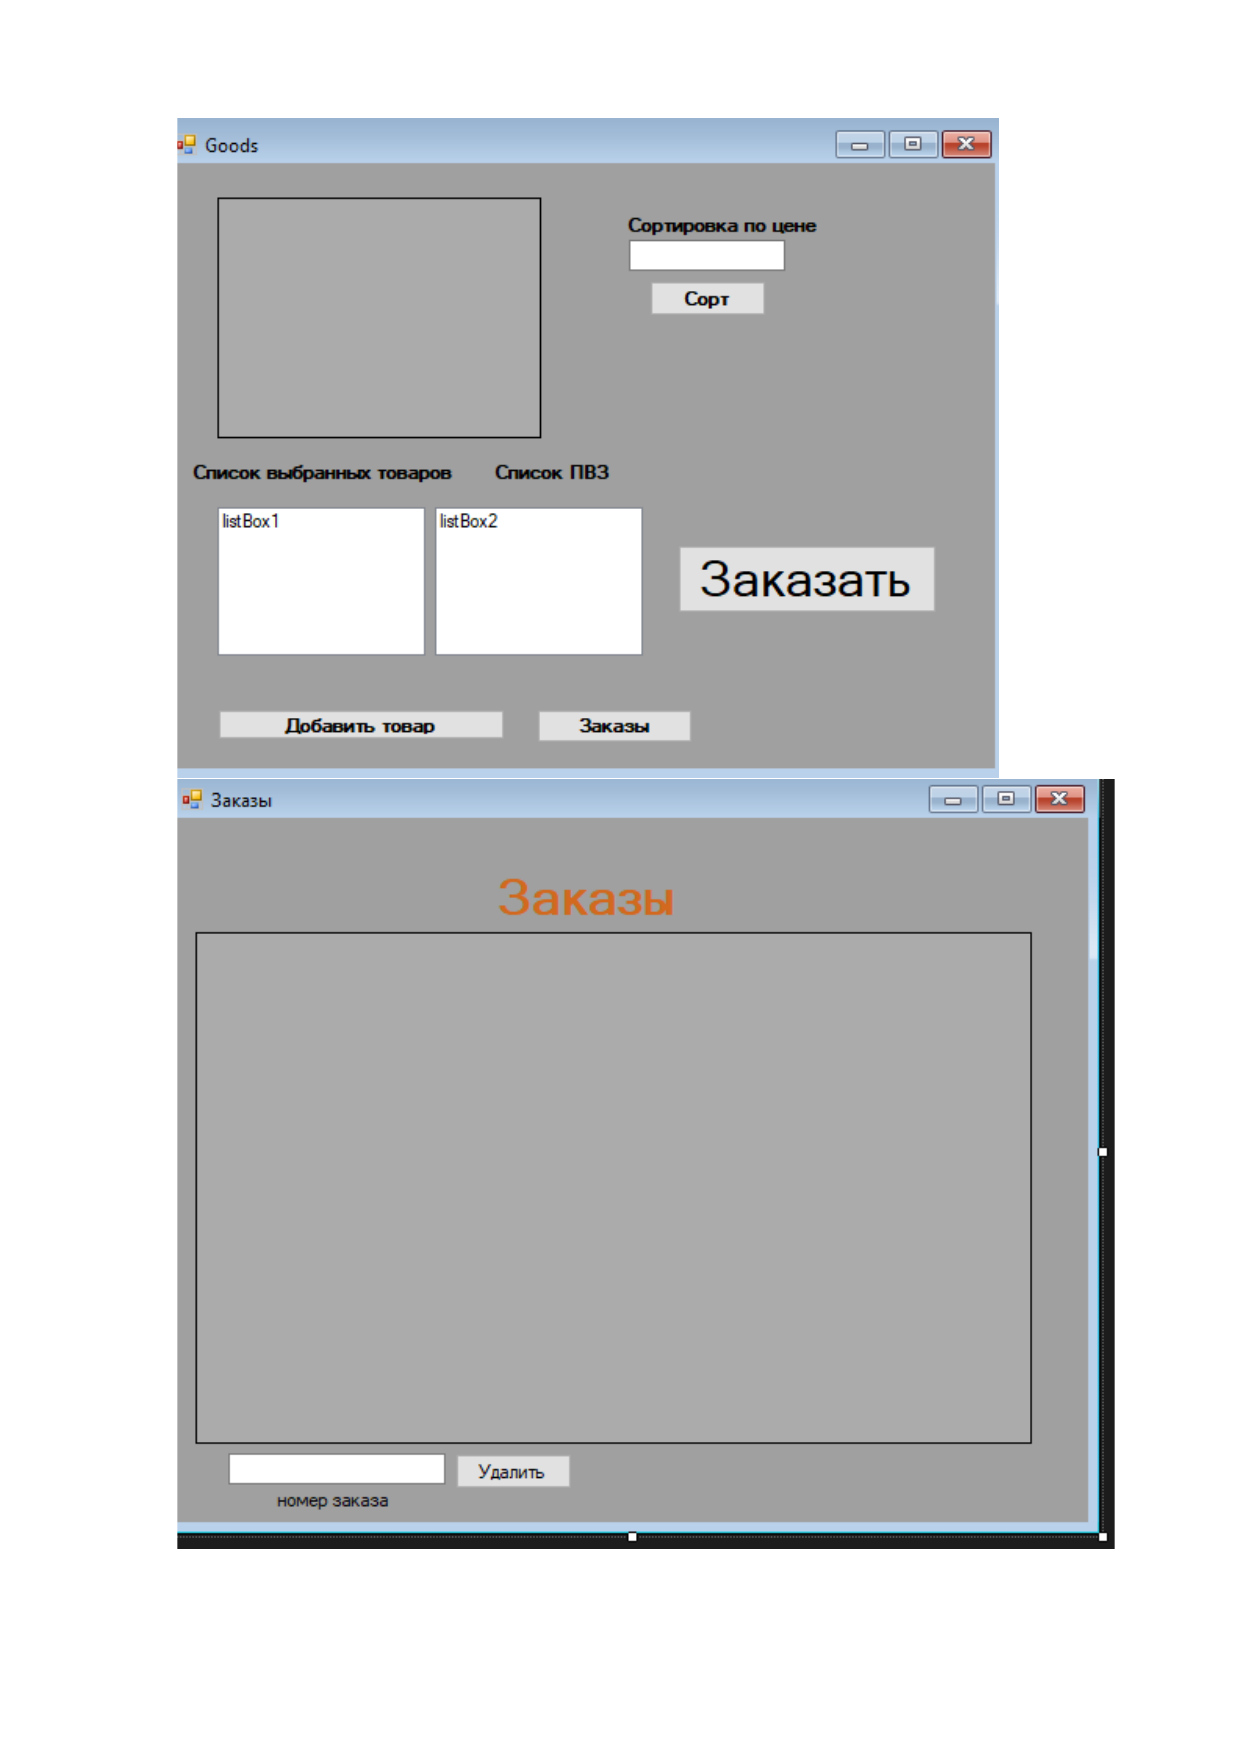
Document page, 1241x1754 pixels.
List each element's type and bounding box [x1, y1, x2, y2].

picture [177, 779, 1115, 1549]
picture [177, 118, 999, 778]
